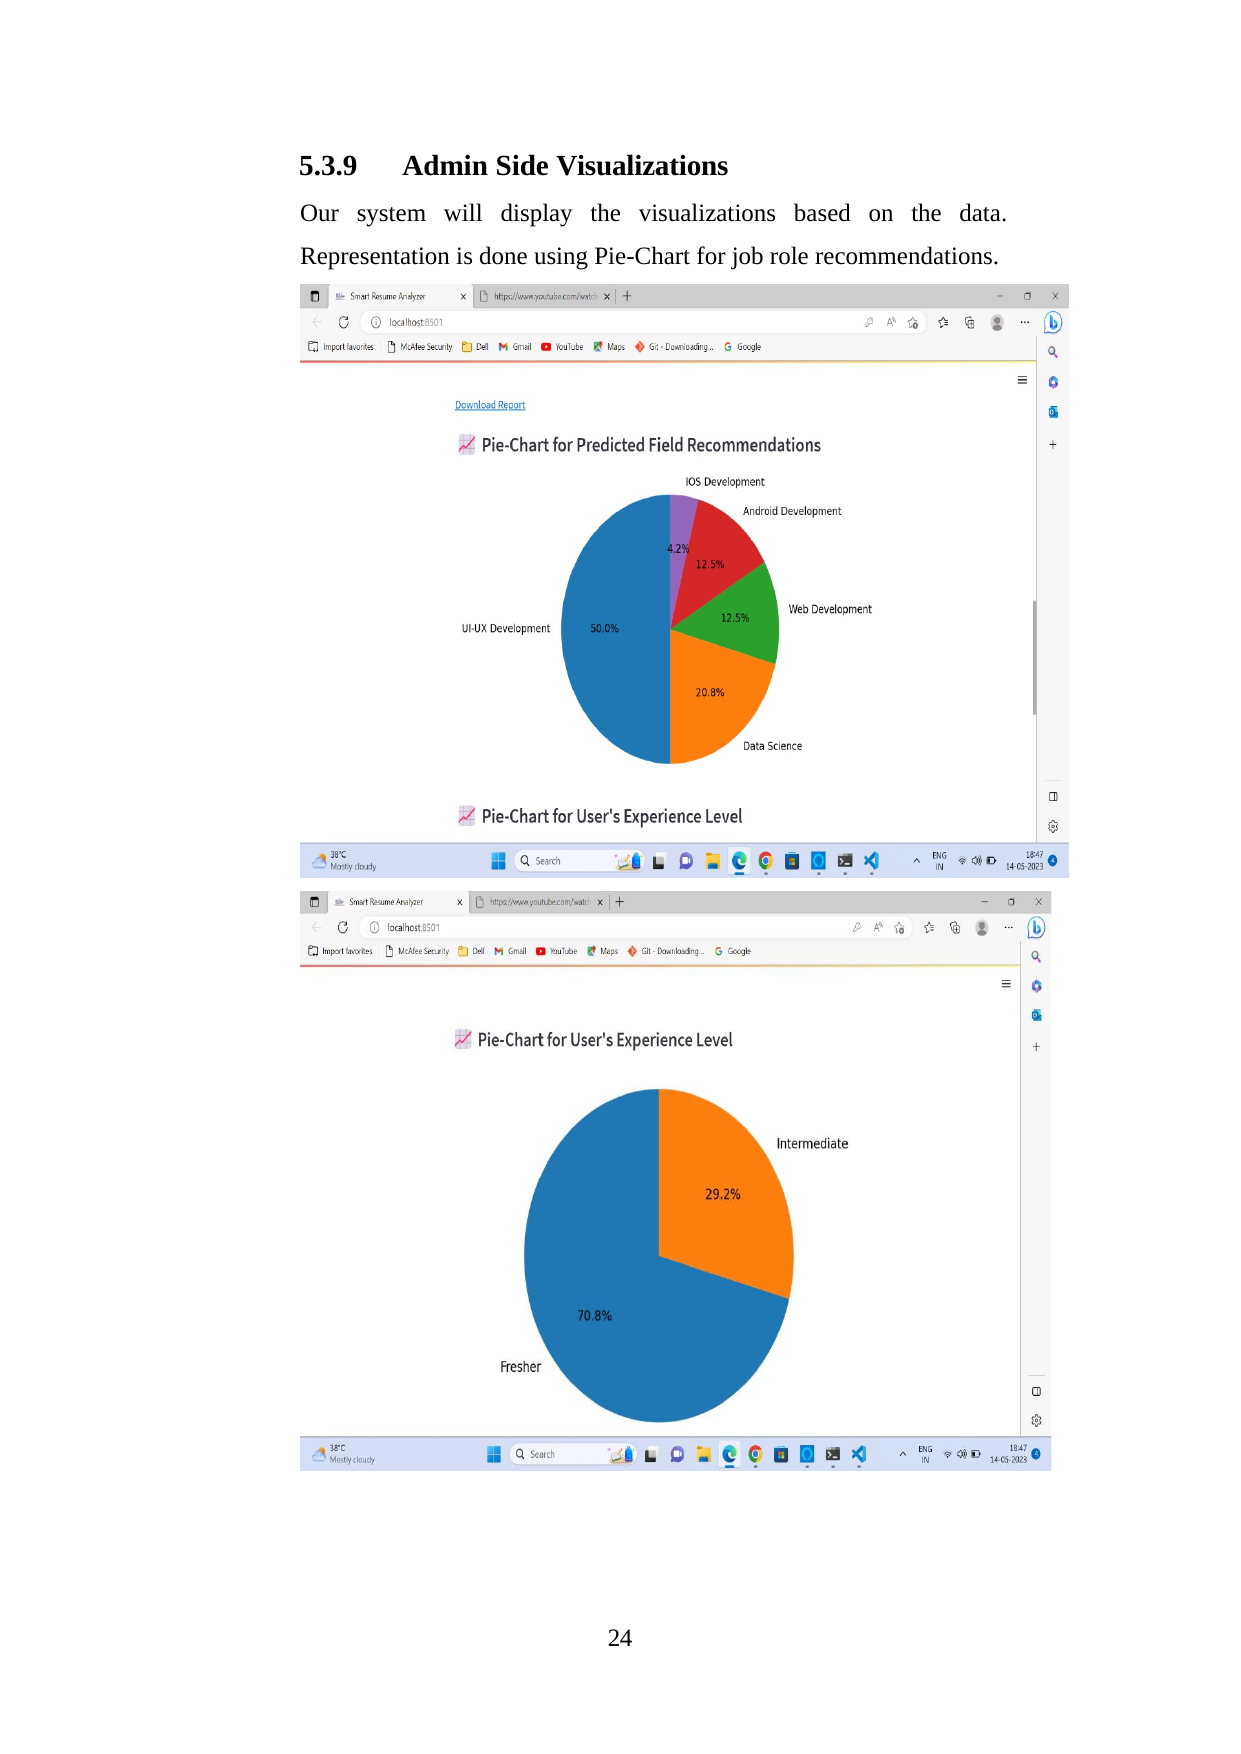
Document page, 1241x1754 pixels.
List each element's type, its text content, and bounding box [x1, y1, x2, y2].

subtitle Admin Side Visualizations [299, 148, 1171, 182]
picture [300, 891, 1052, 1471]
picture [300, 284, 1069, 878]
text Our system will display the visualizations based on the data. Representation is done using Pie-Chart for job role recommendations. [300, 198, 1091, 270]
